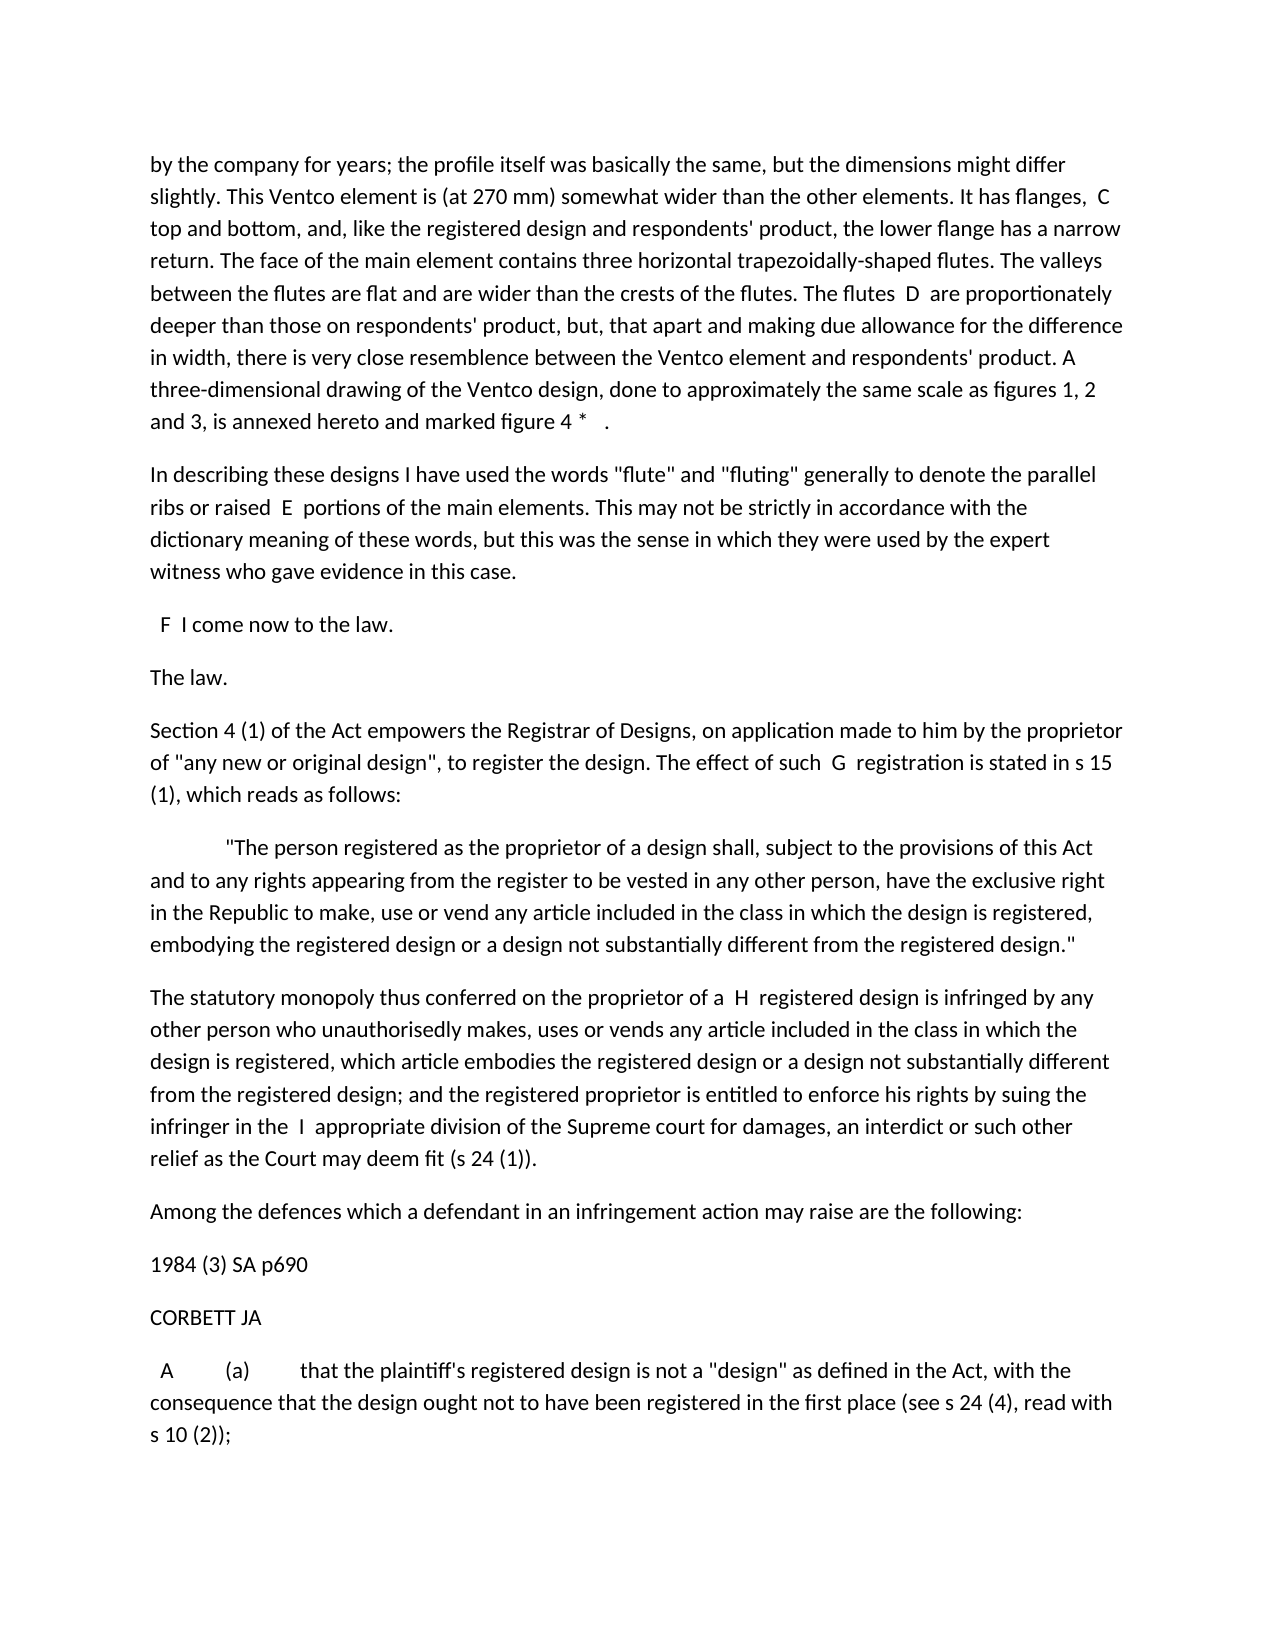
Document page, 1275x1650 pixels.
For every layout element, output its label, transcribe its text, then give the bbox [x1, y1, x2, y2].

text The law. [150, 663, 1125, 691]
text Section 4 (1) of the Act empowers the Registrar of Designs, on application made to him by the proprietor of "any new or original design", to register the design. The effect of such G registration is stated in s 15 (1), which reads as follows: [150, 716, 1125, 808]
text F I come now to the law. [150, 610, 1125, 638]
text 1984 (3) SA p690 [150, 1250, 1125, 1278]
text The statutory monopoly thus conferred on the proprietor of a H registered design is infringed by any other person who unauthorisedly makes, uses or vends any article included in the class in which the design is registered, which article embodies the registered design or a design not substantially different from the registered design; and the registered proprietor is entitled to enforce his rights by suing the infringer in the I appropriate division of the Supreme court for damages, an interdict or such other relief as the Court may deem fit (s 24 (1)). [150, 983, 1125, 1172]
text "The person registered as the proprietor of a design shall, subject to the provisions of this Act and to any rights appearing from the register to be vested in any other person, have the exclusive right in the Republic to make, use or vend any article included in the class in which the design is registered, embodying the registered design or a design not substantially different from the registered design." [150, 833, 1125, 958]
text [150, 150, 1125, 436]
text In describing these designs I have used the words "flute" and "fluting" generally to denote the parallel ribs or raised E portions of the main elements. This may not be strictly in accordance with the dictionary meaning of these words, but this was the sense in which they were used by the expert witness who gave evidence in this case. [150, 461, 1125, 585]
text CORBETT JA [150, 1303, 1125, 1331]
text A (a) that the plaintiff's registered design is not a "design" as defined in the Act, with the consequence that the design ought not to have been registered in the first place (see s 24 (4), read with s 10 (2)); [150, 1356, 1125, 1448]
text Among the defences which a defendant in an infringement action may raise are the following: [150, 1197, 1125, 1225]
